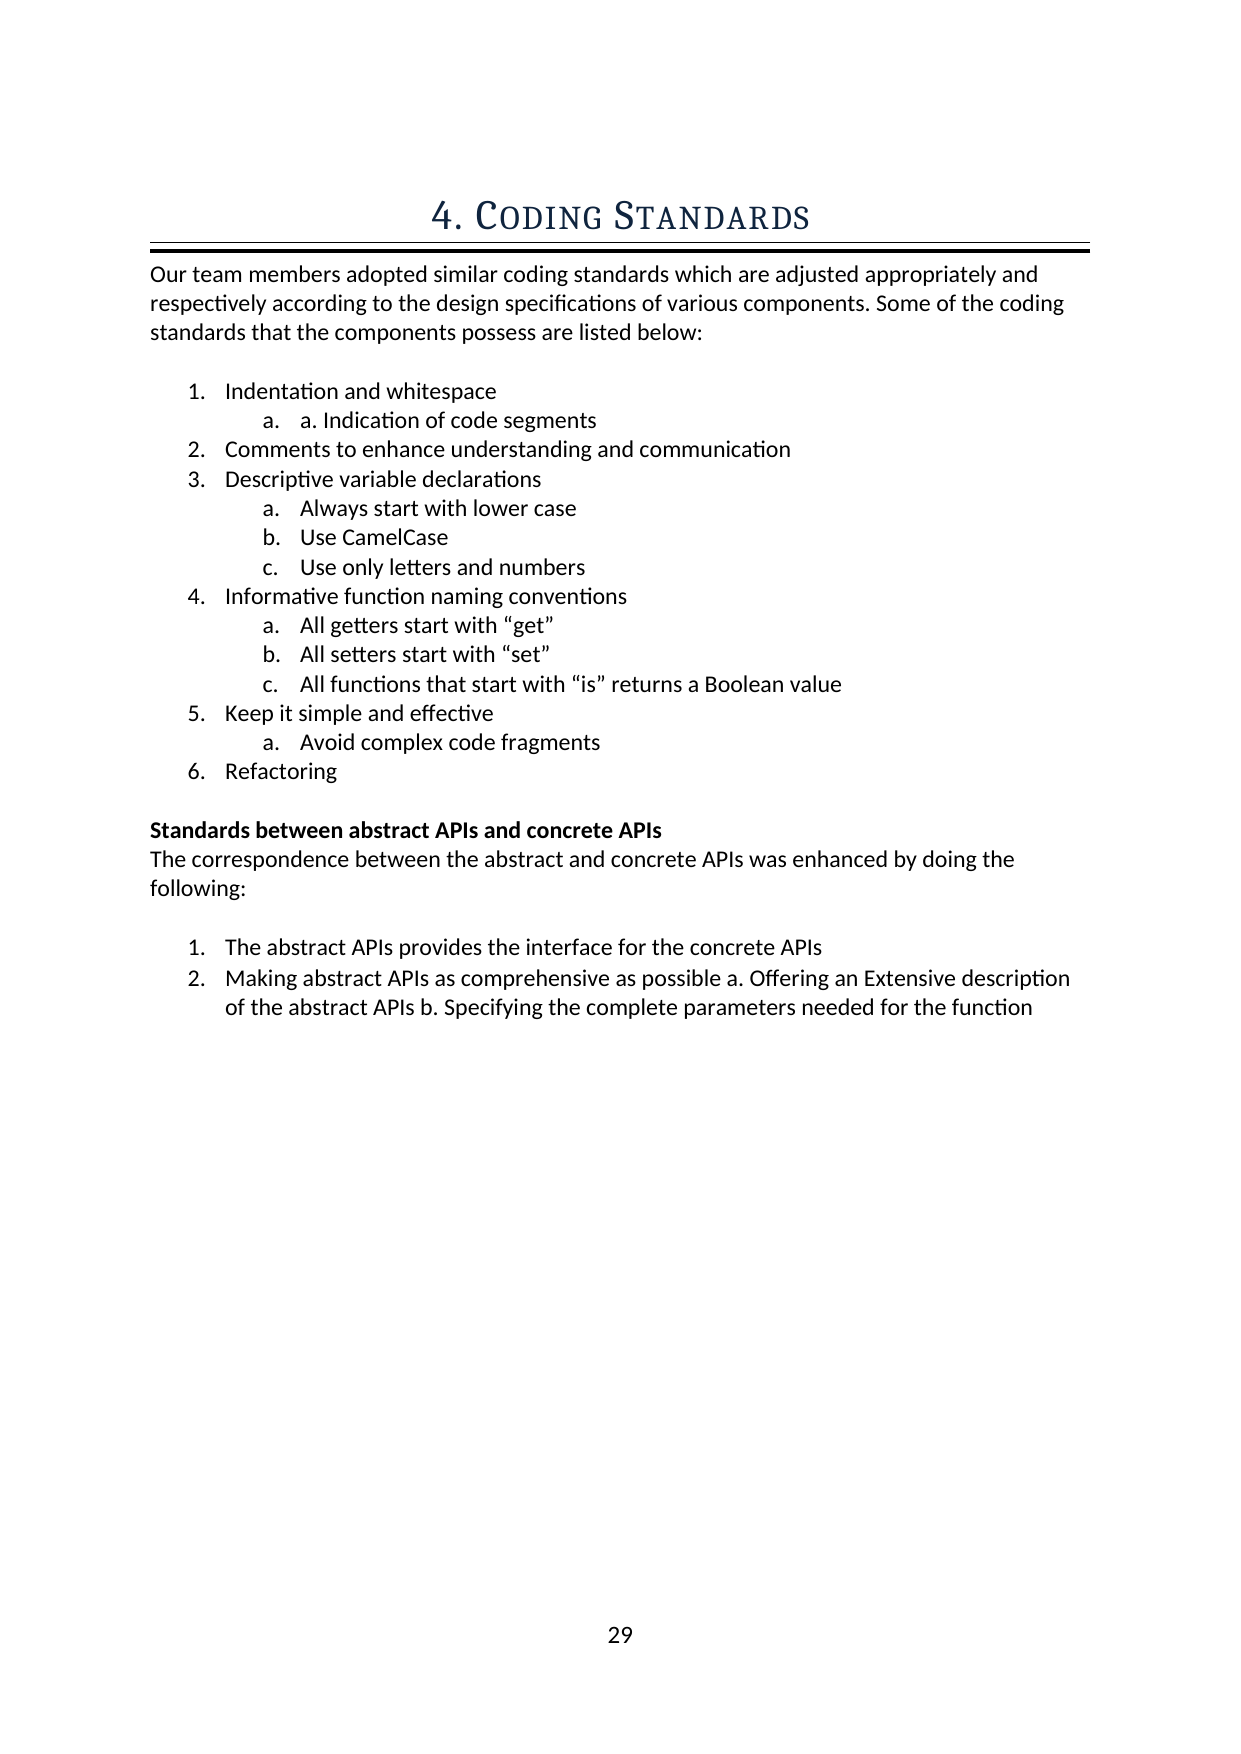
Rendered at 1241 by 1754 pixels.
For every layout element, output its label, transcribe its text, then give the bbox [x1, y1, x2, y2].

subtitle 4. Coding Standards [150, 192, 1090, 242]
list Avoid complex code fragments [262, 727, 1090, 756]
list Refactoring [187, 756, 1090, 786]
text Our team members adopted similar coding standards which are adjusted appropriately and respectively according to the design specifications of various components. Some of the coding standards that the components possess are listed below: [150, 259, 1090, 347]
list Use only letters and numbers [262, 552, 1090, 581]
list Making abstract APIs as comprehensive as possible a. Offering an Extensive description of the abstract APIs b. Specifying the complete parameters needed for the function [187, 963, 1090, 1021]
list All getters start with “get” [262, 610, 1090, 639]
text The correspondence between the abstract and concrete APIs was enhanced by doing the following: [150, 844, 1090, 903]
list Always start with lower case [262, 493, 1090, 522]
list Informative function naming conventions [187, 581, 1090, 610]
list Use CamelCase [262, 522, 1090, 552]
list All functions that start with “is” returns a Boolean value [262, 669, 1090, 698]
list Descriptive variable declarations [187, 464, 1090, 493]
text Standards between abstract APIs and concrete APIs [150, 815, 1090, 844]
list Indentation and whitespace [187, 376, 1090, 405]
list All setters start with “set” [262, 639, 1090, 669]
list a. Indication of code segments [262, 405, 1090, 434]
list The abstract APIs provides the interface for the concrete APIs [187, 932, 1090, 961]
list Comments to enhance understanding and communication [187, 434, 1090, 464]
list Keep it simple and effective [187, 698, 1090, 727]
